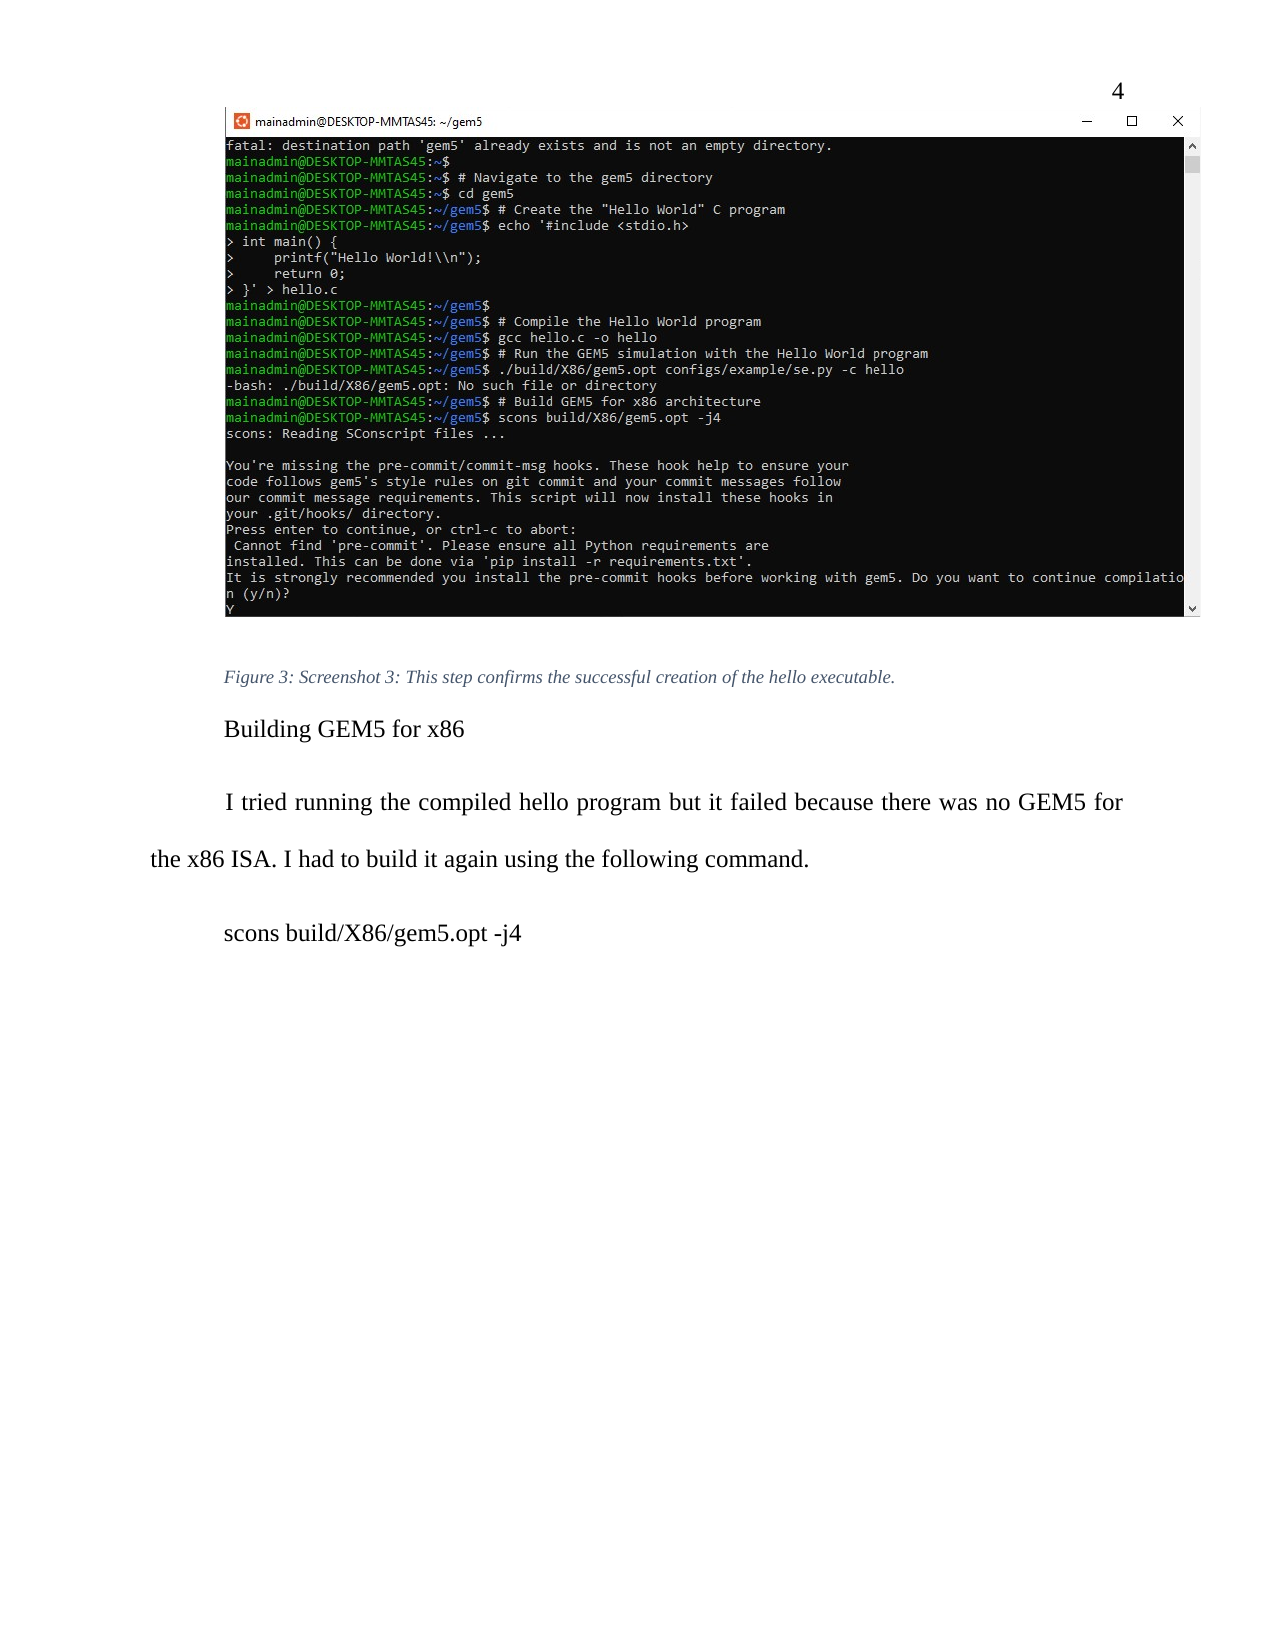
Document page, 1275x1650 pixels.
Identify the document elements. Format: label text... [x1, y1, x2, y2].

text Building GEM5 for x86 [224, 714, 1124, 742]
picture [225, 107, 1200, 617]
text I tried running the compiled hello program but it failed because there was no GEM5 for the x86 ISA. I had to build it again using the following command. [150, 787, 1124, 873]
text Figure 3: Screenshot 3: This step confirms the successful creation of the hello executable. [224, 666, 1124, 687]
text scons build/X86/gem5.opt -j4 [224, 918, 1124, 947]
